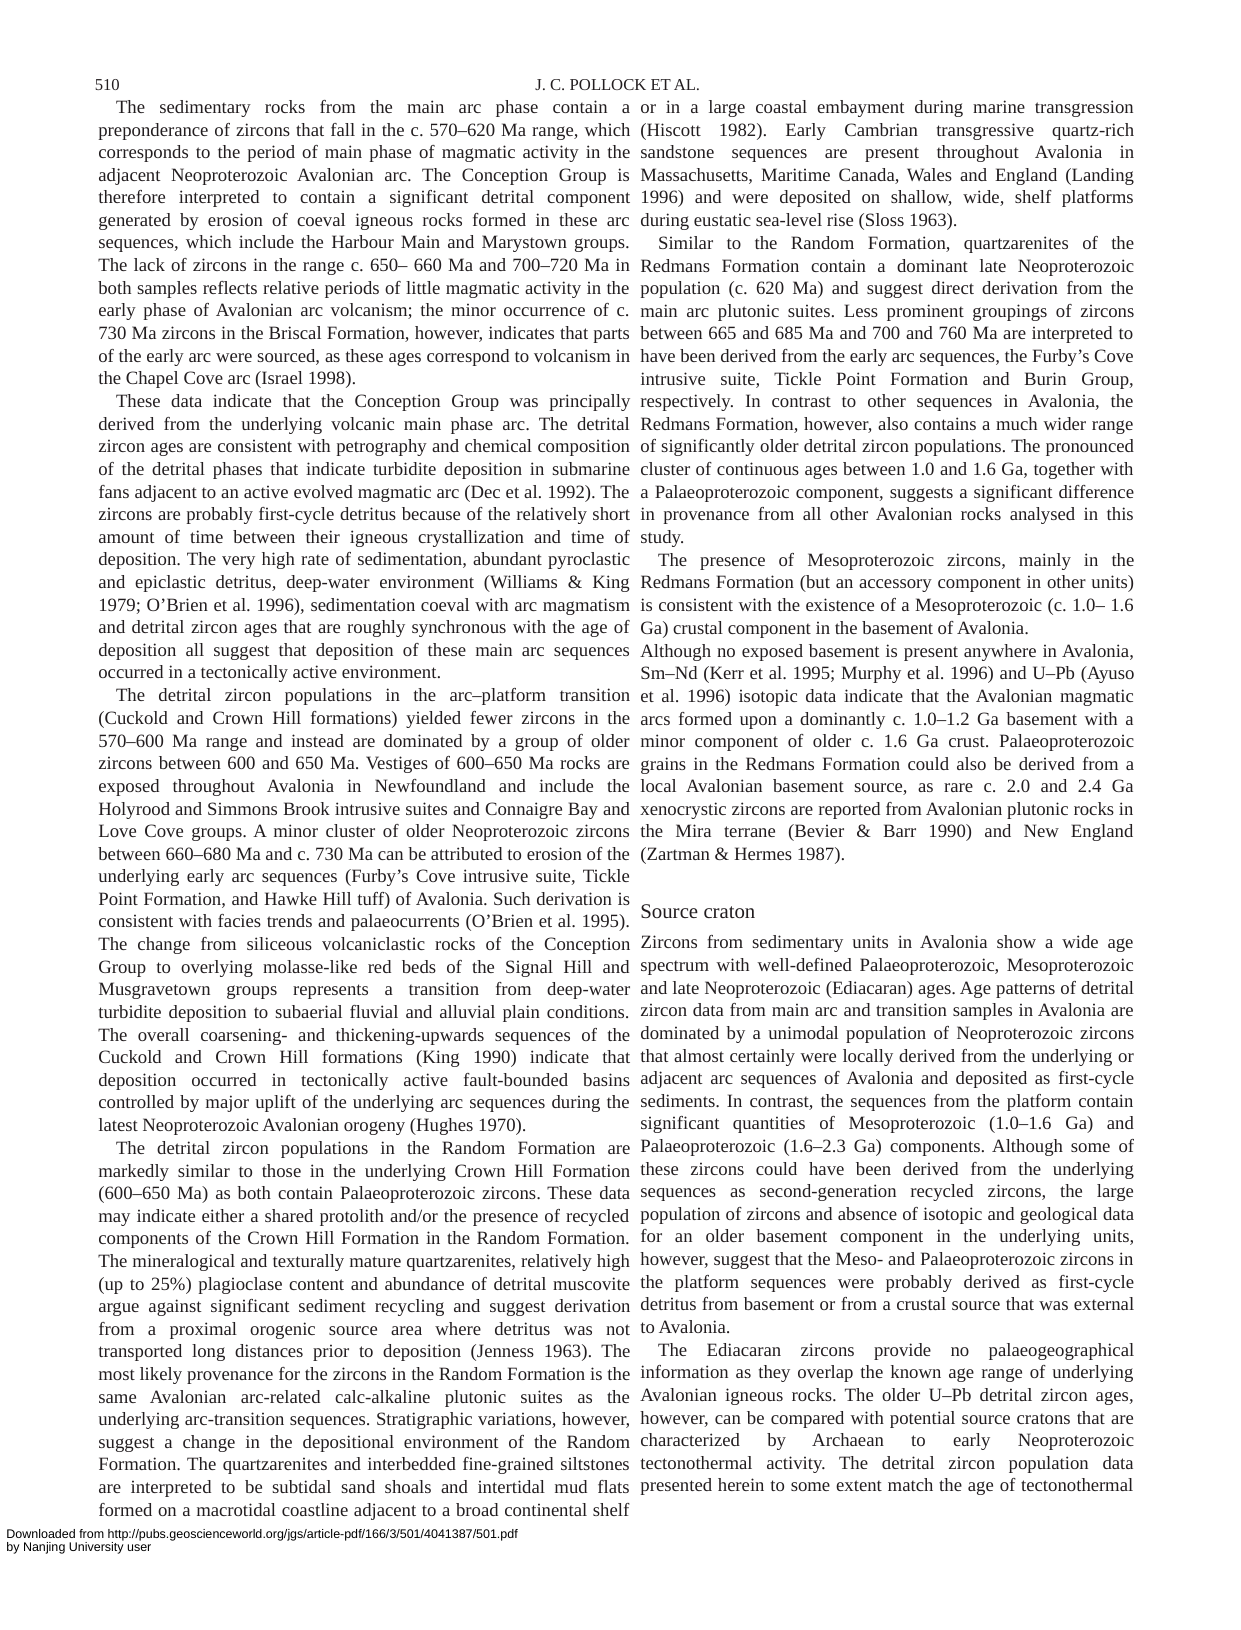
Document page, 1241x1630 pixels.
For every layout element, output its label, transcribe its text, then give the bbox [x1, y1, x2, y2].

text The sedimentary rocks from the main arc phase contain a preponderance of zircons that fall in the c. 570–620 Ma range, which corresponds to the period of main phase of magmatic activity in the adjacent Neoproterozoic Avalonian arc. The Conception Group is therefore interpreted to contain a significant detrital component generated by erosion of coeval igneous rocks formed in these arc sequences, which include the Harbour Main and Marystown groups. The lack of zircons in the range c. 650– 660 Ma and 700–720 Ma in both samples reflects relative periods of little magmatic activity in the early phase of Avalonian arc volcanism; the minor occurrence of c. 730 Ma zircons in the Briscal Formation, however, indicates that parts of the early arc were sourced, as these ages correspond to volcanism in the Chapel Cove arc (Israel 1998). [98, 96, 631, 389]
subtitle Source craton [640, 899, 1096, 923]
text Although no exposed basement is present anywhere in Avalonia, Sm–Nd (Kerr et al. 1995; Murphy et al. 1996) and U–Pb (Ayuso et al. 1996) isotopic data indicate that the Avalonian magmatic arcs formed upon a dominantly c. 1.0–1.2 Ga basement with a minor component of older c. 1.6 Ga crust. Palaeoproterozoic grains in the Redmans Formation could also be derived from a local Avalonian basement source, as rare c. 2.0 and 2.4 Ga xenocrystic zircons are reported from Avalonian plutonic rocks in the Mira terrane (Bevier & Barr 1990) and New England (Zartman & Hermes 1987). [640, 639, 1135, 864]
text Zircons from sedimentary units in Avalonia show a wide age spectrum with well-defined Palaeoproterozoic, Mesoproterozoic and late Neoproterozoic (Ediacaran) ages. Age patterns of detrital zircon data from main arc and transition samples in Avalonia are dominated by a unimodal population of Neoproterozoic zircons that almost certainly were locally derived from the underlying or adjacent arc sequences of Avalonia and deposited as first-cycle sediments. In contrast, the sequences from the platform contain significant quantities of Mesoproterozoic (1.0–1.6 Ga) and Palaeoproterozoic (1.6–2.3 Ga) components. Although some of these zircons could have been derived from the underlying sequences as second-generation recycled zircons, the large population of zircons and absence of isotopic and geological data for an older basement component in the underlying units, however, suggest that the Meso- and Palaeoproterozoic zircons in the platform sequences were probably derived as first-cycle detritus from basement or from a crustal source that was external to Avalonia. [640, 931, 1135, 1337]
text The detrital zircon populations in the arc–platform transition (Cuckold and Crown Hill formations) yielded fewer zircons in the 570–600 Ma range and instead are dominated by a group of older zircons between 600 and 650 Ma. Vestiges of 600–650 Ma rocks are exposed throughout Avalonia in Newfoundland and include the Holyrood and Simmons Brook intrusive suites and Connaigre Bay and Love Cove groups. A minor cluster of older Neoproterozoic zircons between 660–680 Ma and c. 730 Ma can be attributed to erosion of the underlying early arc sequences (Furby’s Cove intrusive suite, Tickle Point Formation, and Hawke Hill tuff) of Avalonia. Such derivation is consistent with facies trends and palaeocurrents (O’Brien et al. 1995). The change from siliceous volcaniclastic rocks of the Conception Group to overlying molasse-like red beds of the Signal Hill and Musgravetown groups represents a transition from deep-water turbidite deposition to subaerial fluvial and alluvial plain conditions. The overall coarsening- and thickening-upwards sequences of the Cuckold and Crown Hill formations (King 1990) indicate that deposition occurred in tectonically active fault-bounded basins controlled by major uplift of the underlying arc sequences during the latest Neoproterozoic Avalonian orogeny (Hughes 1970). [98, 684, 631, 1135]
text The presence of Mesoproterozoic zircons, mainly in the Redmans Formation (but an accessory component in other units) is consistent with the existence of a Mesoproterozoic (c. 1.0– 1.6 Ga) crustal component in the basement of Avalonia. [640, 549, 1135, 638]
text The detrital zircon populations in the Random Formation are markedly similar to those in the underlying Crown Hill Formation (600–650 Ma) as both contain Palaeoproterozoic zircons. These data may indicate either a shared protolith and/or the presence of recycled components of the Crown Hill Formation in the Random Formation. The mineralogical and texturally mature quartzarenites, relatively high (up to 25%) plagioclase content and abundance of detrital muscovite argue against significant sediment recycling and suggest derivation from a proximal orogenic source area where detritus was not transported long distances prior to deposition (Jenness 1963). The most likely provenance for the zircons in the Random Formation is the same Avalonian arc-related calc-alkaline plutonic suites as the underlying arc-transition sequences. Stratigraphic variations, however, suggest a change in the depositional environment of the Random Formation. The quartzarenites and interbedded fine-grained siltstones are interpreted to be subtidal sand shoals and intertidal mud flats formed on a macrotidal coastline adjacent to a broad continental shelf or in a large coastal embayment during marine transgression (Hiscott 1982). Early Cambrian transgressive quartz-rich sandstone sequences are present throughout Avalonia in Massachusetts, Maritime Canada, Wales and England (Landing 1996) and were deposited on shallow, wide, shelf platforms during eustatic sea-level rise (Sloss 1963). [98, 1137, 631, 1520]
text These data indicate that the Conception Group was principally derived from the underlying volcanic main phase arc. The detrital zircon ages are consistent with petrography and chemical composition of the detrital phases that indicate turbidite deposition in submarine fans adjacent to an active evolved magmatic arc (Dec et al. 1992). The zircons are probably first-cycle detritus because of the relatively short amount of time between their igneous crystallization and time of deposition. The very high rate of sedimentation, abundant pyroclastic and epiclastic detritus, deep-water environment (Williams & King 1979; O’Brien et al. 1996), sedimentation coeval with arc magmatism and detrital zircon ages that are roughly synchronous with the age of deposition all suggest that deposition of these main arc sequences occurred in a tectonically active environment. [98, 390, 631, 683]
text Similar to the Random Formation, quartzarenites of the Redmans Formation contain a dominant late Neoproterozoic population (c. 620 Ma) and suggest direct derivation from the main arc plutonic suites. Less prominent groupings of zircons between 665 and 685 Ma and 700 and 760 Ma are interpreted to have been derived from the early arc sequences, the Furby’s Cove intrusive suite, Tickle Point Formation and Burin Group, respectively. In contrast to other sequences in Avalonia, the Redmans Formation, however, also contains a much wider range of significantly older detrital zircon populations. The pronounced cluster of continuous ages between 1.0 and 1.6 Ga, together with a Palaeoproterozoic component, suggests a significant difference in provenance from all other Avalonian rocks analysed in this study. [640, 232, 1135, 547]
